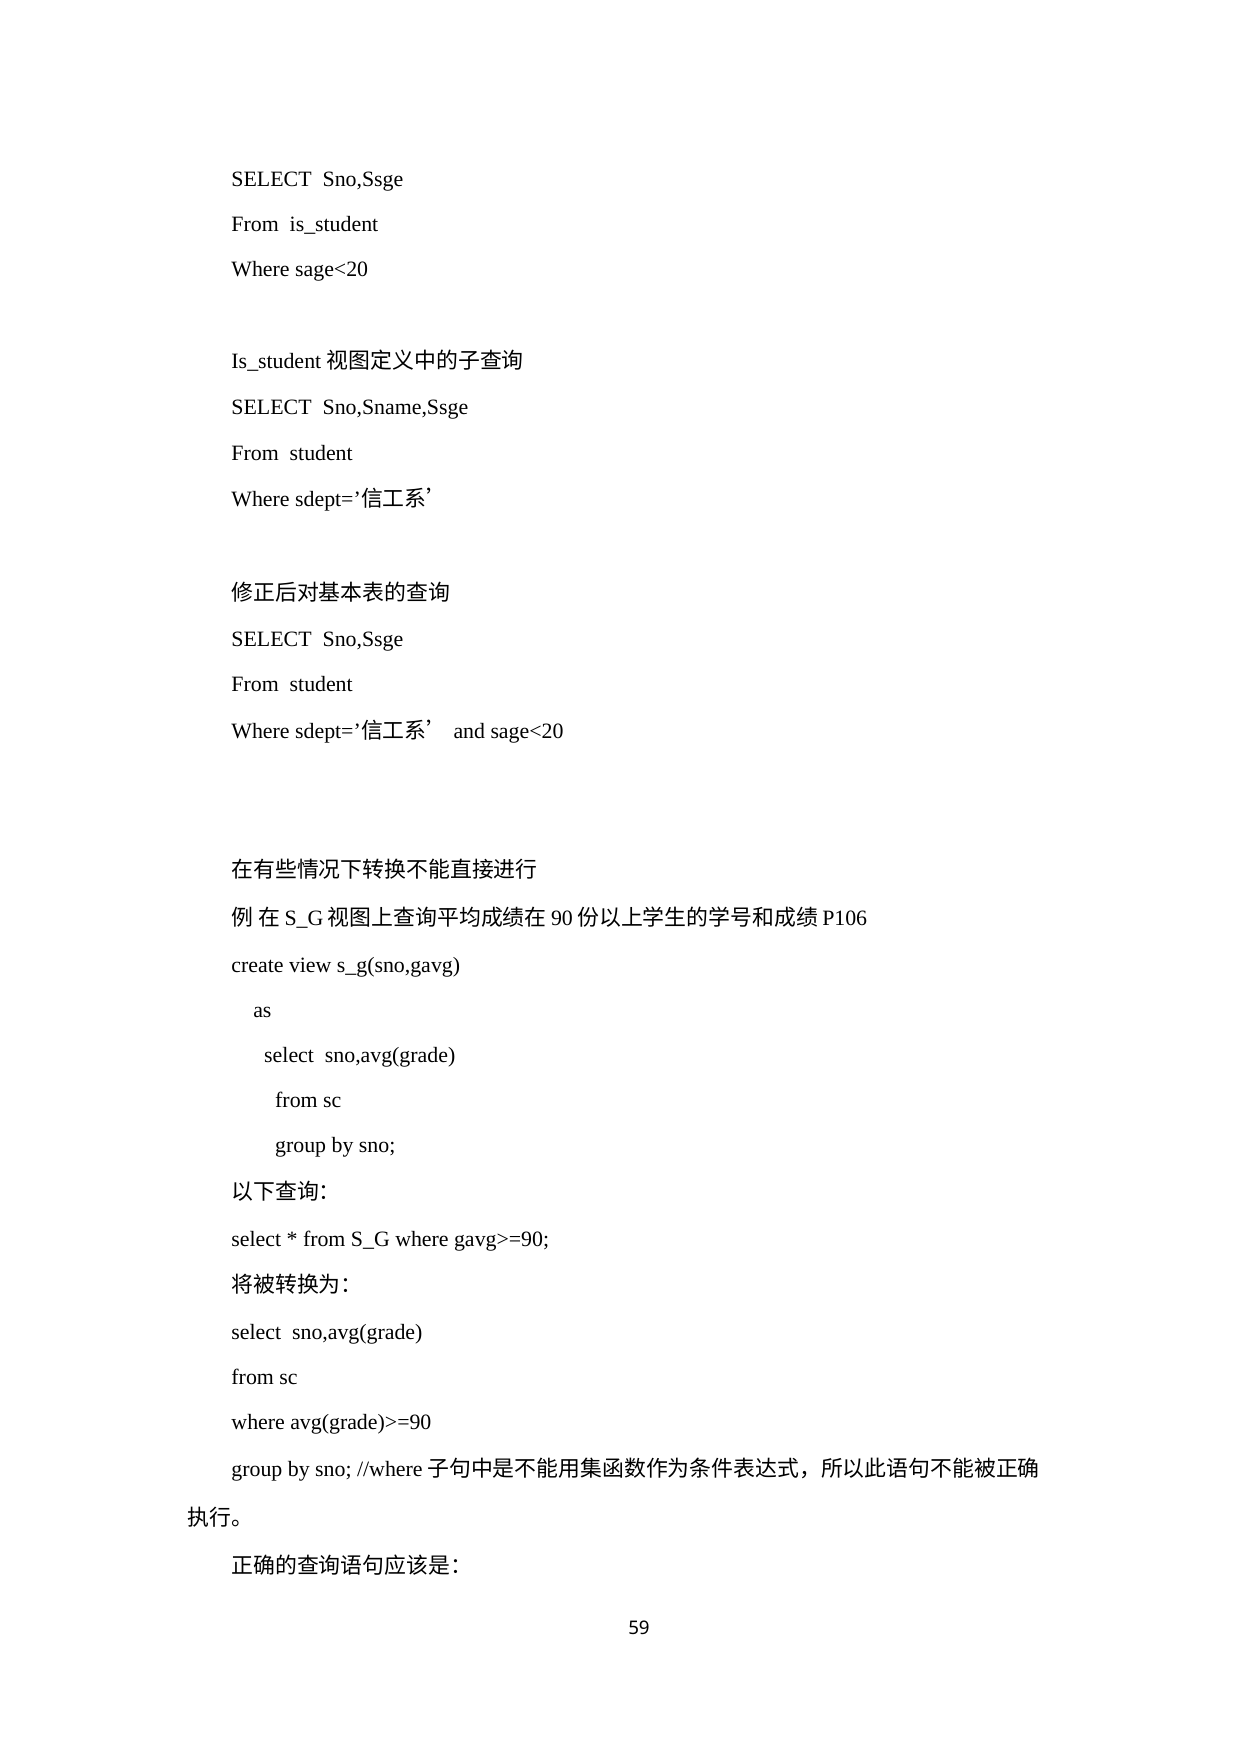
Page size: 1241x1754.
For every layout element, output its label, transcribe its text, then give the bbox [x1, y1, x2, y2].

text create view s_g(sno,gavg) [187, 948, 1053, 981]
text where avg(grade)>=90 [187, 1406, 1053, 1438]
text Where sdept=’信工系’ and sage<20 [187, 713, 1053, 745]
text Where sage<20 [187, 252, 1053, 285]
text from sc [187, 1083, 1053, 1116]
text from sc [187, 1361, 1053, 1393]
text Where sdept=’信工系’ [187, 481, 1053, 513]
text as [187, 993, 1053, 1026]
text 将被转换为： [187, 1267, 1053, 1299]
text group by sno; //where子句中是不能用集函数作为条件表达式，所以此语句不能被正确执行。 [187, 1451, 1053, 1532]
text SELECT Sno,Sname,Ssge [187, 391, 1053, 423]
text 例 在S_G视图上查询平均成绩在90份以上学生的学号和成绩P106 [187, 900, 1053, 932]
text 修正后对基本表的查询 [187, 574, 1053, 607]
text 正确的查询语句应该是： [187, 1548, 1053, 1580]
text select sno,avg(grade) [187, 1315, 1053, 1348]
text select * from S_G where gavg>=90; [187, 1222, 1053, 1254]
text select sno,avg(grade) [187, 1038, 1053, 1071]
text From is_student [187, 207, 1053, 239]
text From student [187, 436, 1053, 468]
text From student [187, 668, 1053, 700]
text SELECT Sno,Ssge [187, 623, 1053, 655]
text 在有些情况下转换不能直接进行 [187, 851, 1053, 884]
text 以下查询： [187, 1174, 1053, 1206]
text group by sno; [187, 1128, 1053, 1161]
text Is_student 视图定义中的子查询 [187, 342, 1053, 375]
text SELECT Sno,Ssge [187, 162, 1053, 194]
